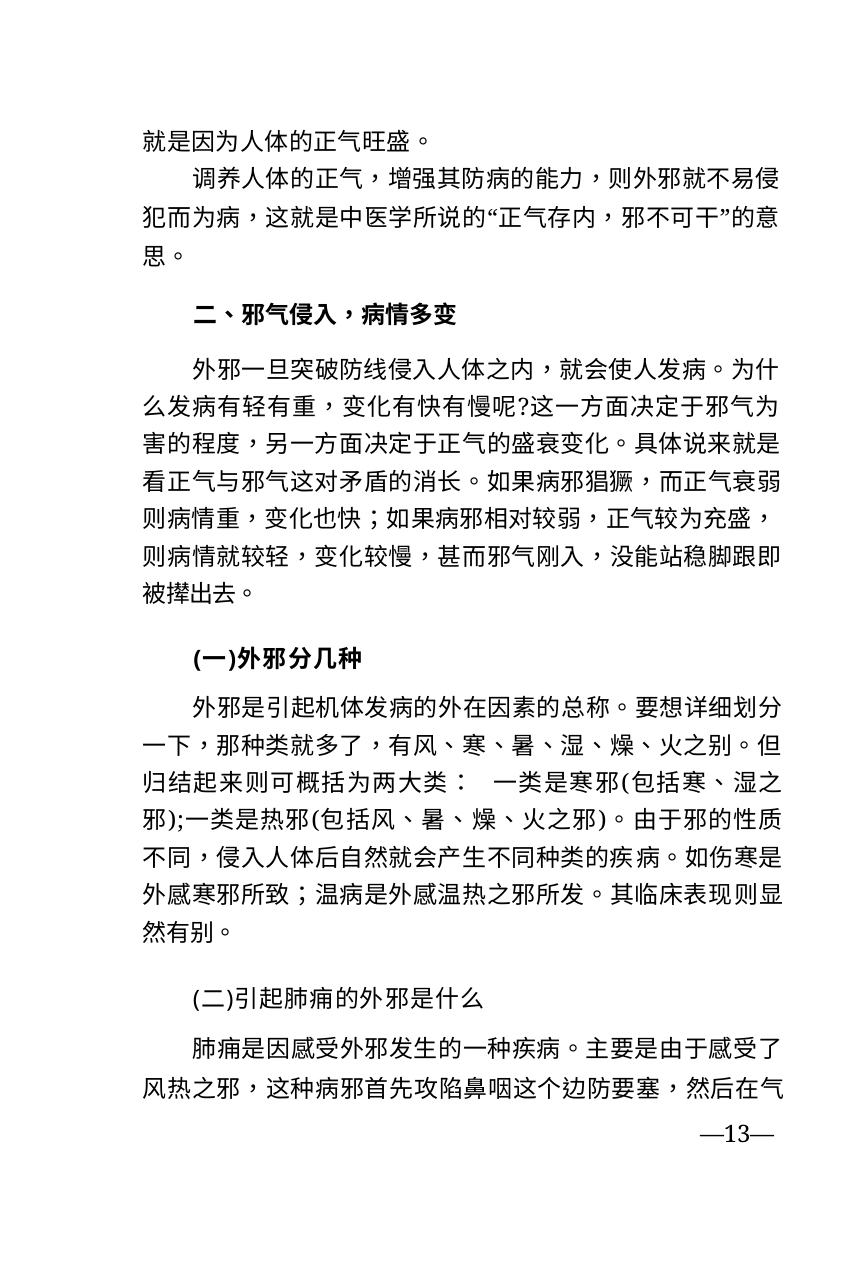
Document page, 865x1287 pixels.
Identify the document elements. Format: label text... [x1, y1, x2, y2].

text (一)外邪分几种 [193, 643, 784, 673]
text 二、邪气侵入，病情多变 [193, 301, 784, 329]
text 调养人体的正气，增强其防病的能力，则外邪就不易侵 犯而为病，这就是中医学所说的“正气存内，邪不可干”的意 思。 [143, 162, 780, 272]
text 外邪一旦突破防线侵入人体之内，就会使人发病。为什 么发病有轻有重，变化有快有慢呢?这一方面决定于邪气为 害的程度，另一方面决定于正气的盛衰变化。具体说来就是 看正气与邪气这对矛盾的消长。如果病邪猖獗，而正气衰弱 则病情重，变化也快；如果病邪相对较弱，正气较为充盛， 则病情就较轻，变化较慢，甚而邪气刚入，没能站稳脚跟即 被撵出去。 [143, 352, 783, 609]
text 就是因为人体的正气旺盛。 [143, 127, 784, 157]
text (二)引起肺痈的外邪是什么 [193, 984, 784, 1013]
text 外邪是引起机体发病的外在因素的总称。要想详细划分 一下，那种类就多了，有风、寒、暑、湿、燥、火之别。但 归结起来则可概括为两大类： 一类是寒邪(包括寒、湿之 邪);一类是热邪(包括风、暑、燥、火之邪)。由于邪的性质 不同，侵入人体后自然就会产生不同种类的疾病。如伤寒是 外感寒邪所致；温病是外感温热之邪所发。其临床表现则显 然有别。 [143, 691, 783, 948]
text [143, 1032, 784, 1104]
